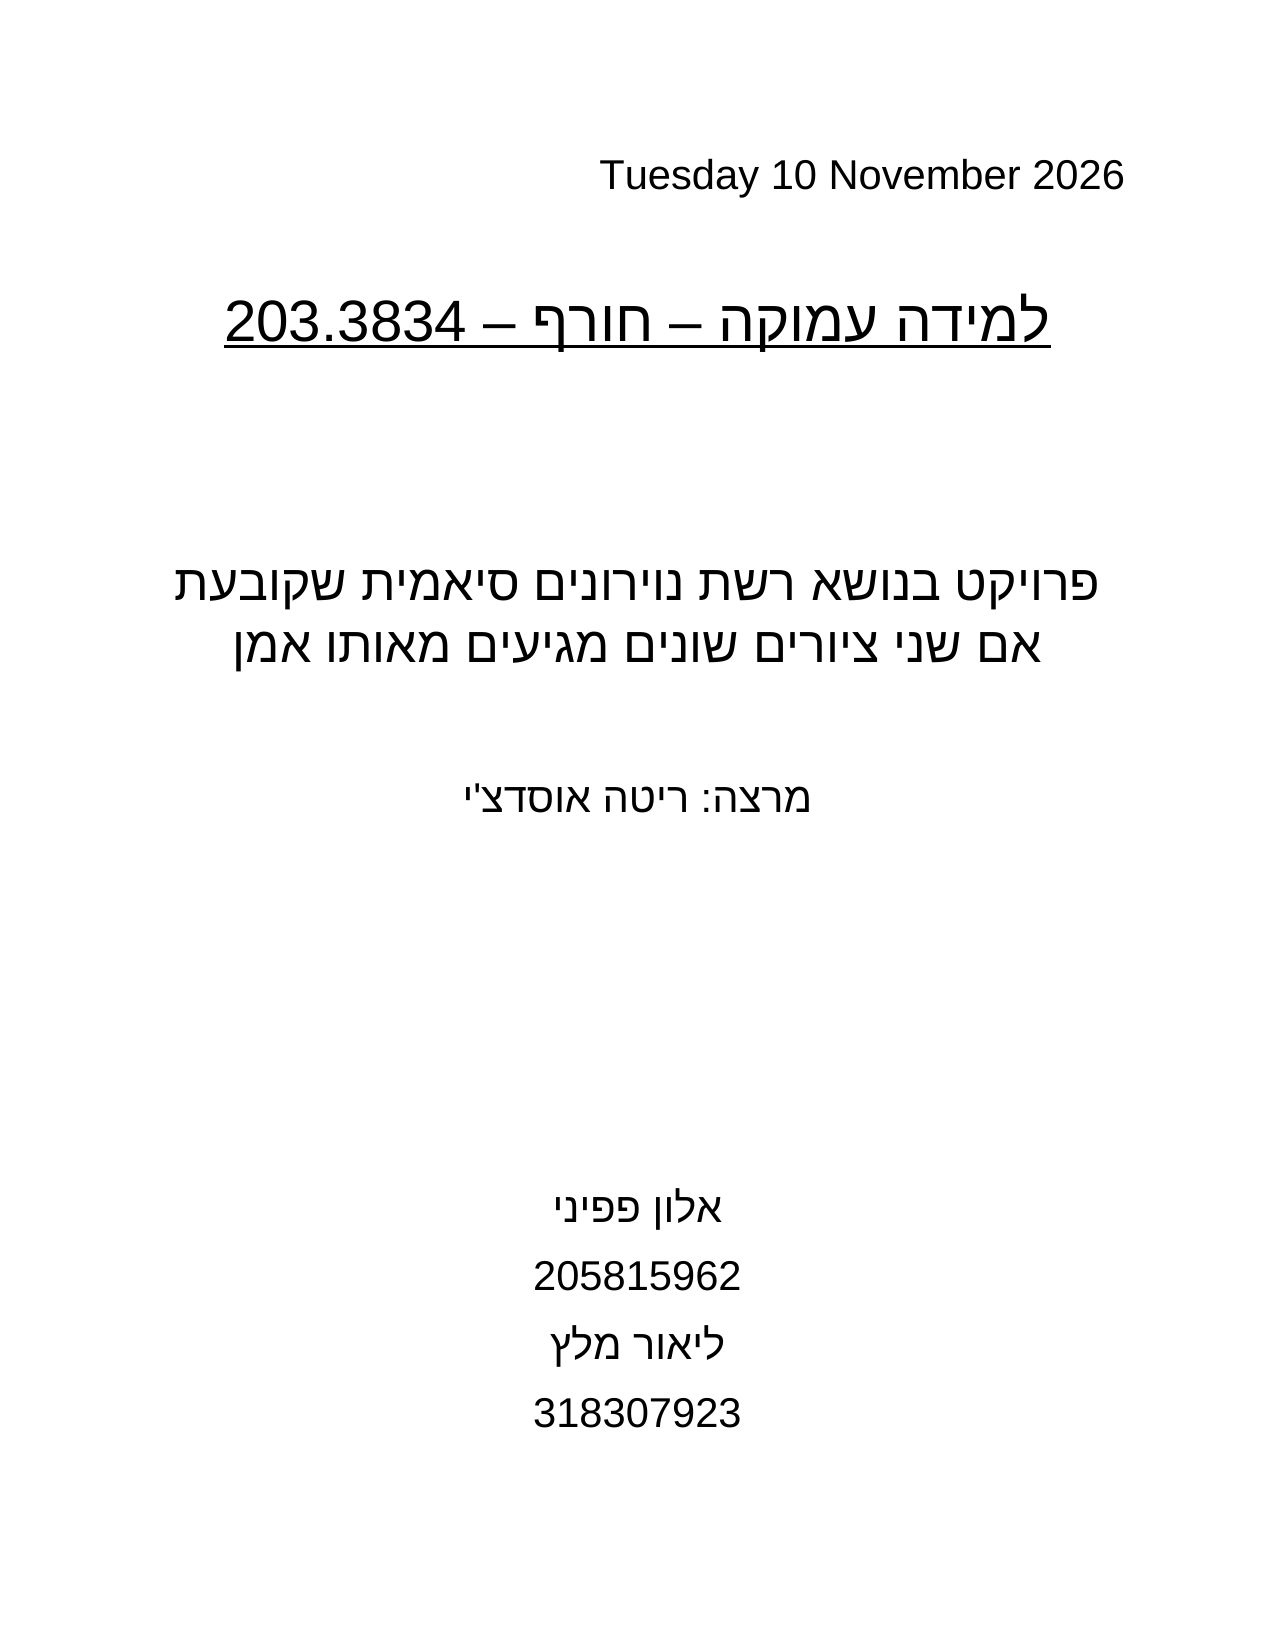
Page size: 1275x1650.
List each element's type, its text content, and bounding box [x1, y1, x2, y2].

text פרויקט בנושא רשת נוירונים סיאמית שקובעת אם שני ציורים שונים מגיעים מאותו אמן [150, 554, 1125, 673]
text ליאור מלץ [150, 1320, 1125, 1368]
text 205815962 [150, 1252, 1125, 1300]
text מרצה: ריטה אוסדצ'י [150, 773, 1125, 821]
text למידה עמוקה – חורף – 203.3834 [150, 287, 1125, 354]
text 318307923 [150, 1388, 1125, 1436]
text אלון פפיני [150, 1183, 1125, 1231]
text ‏יום שלישי 28 פברואר 2023 [150, 150, 1125, 198]
